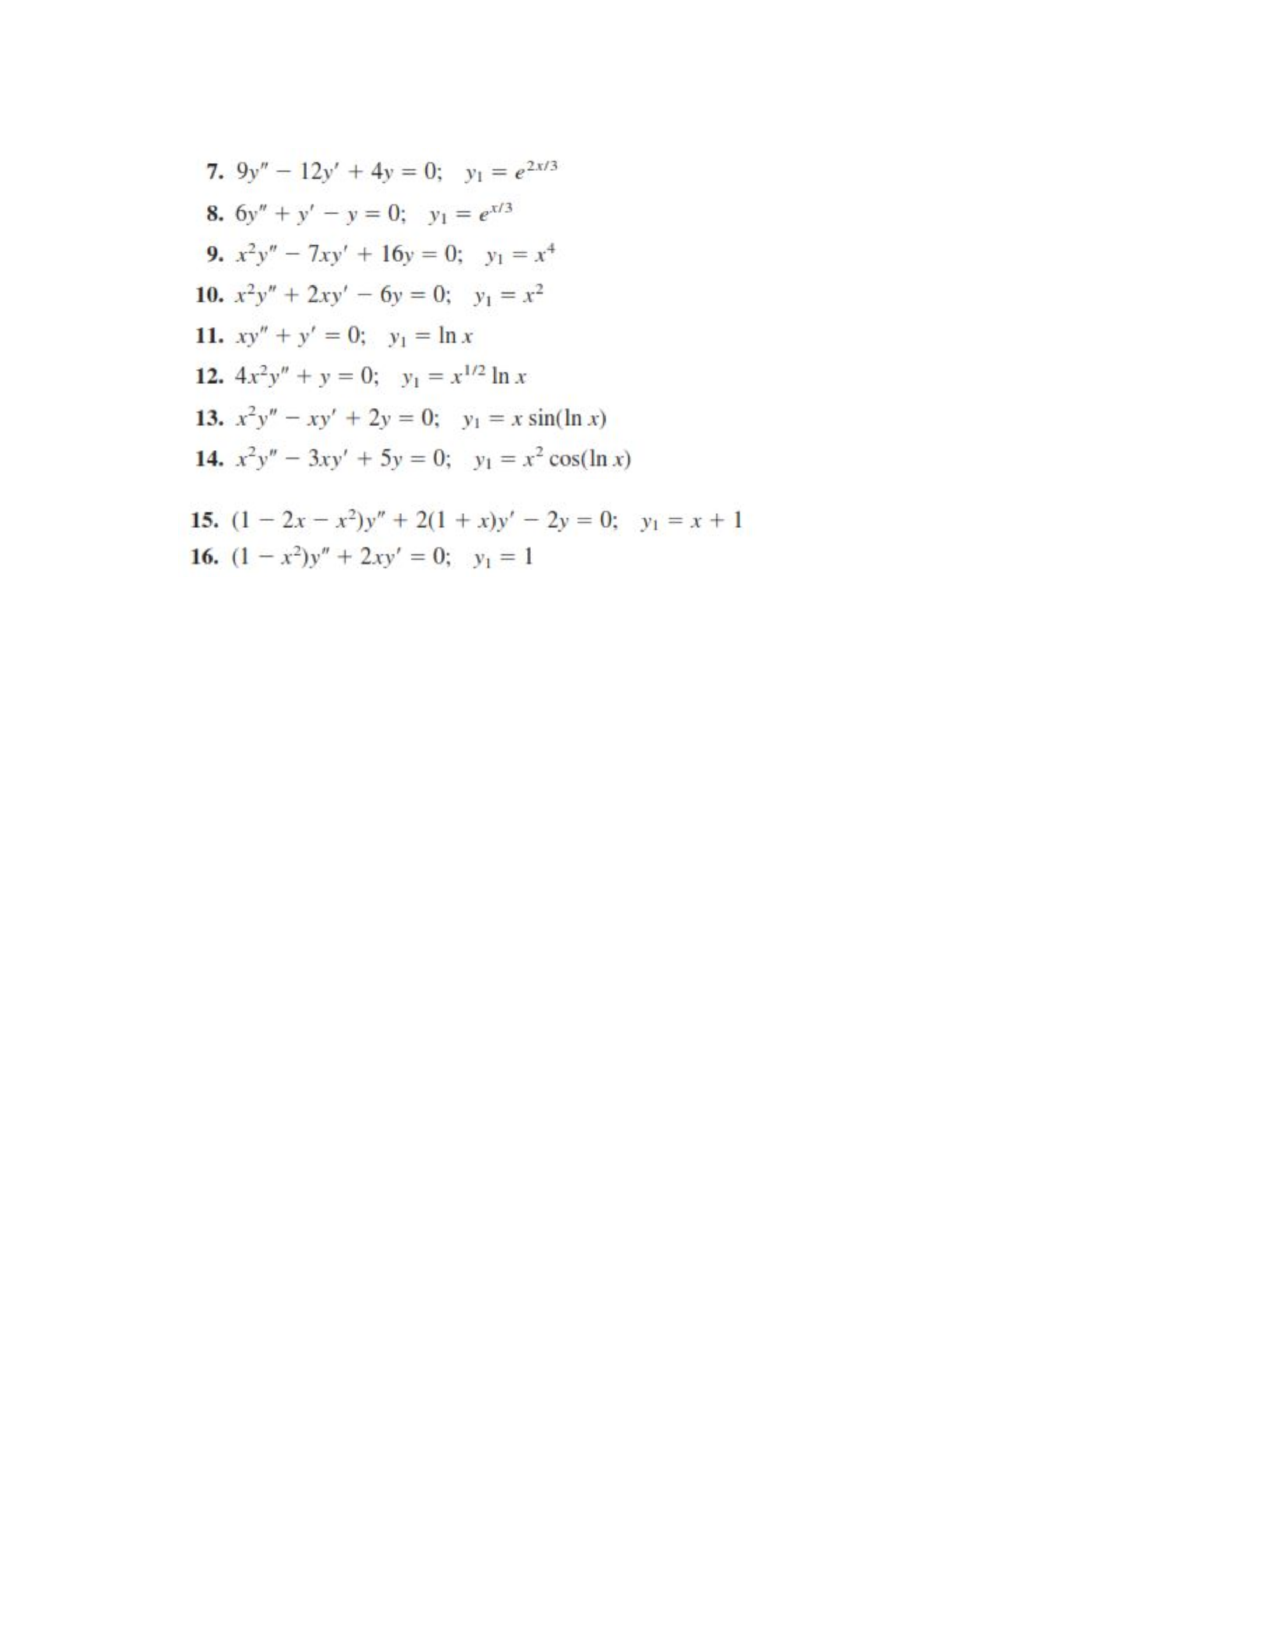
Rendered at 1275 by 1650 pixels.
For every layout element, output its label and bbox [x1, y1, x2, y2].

picture [177, 147, 1098, 479]
picture [177, 497, 1098, 577]
